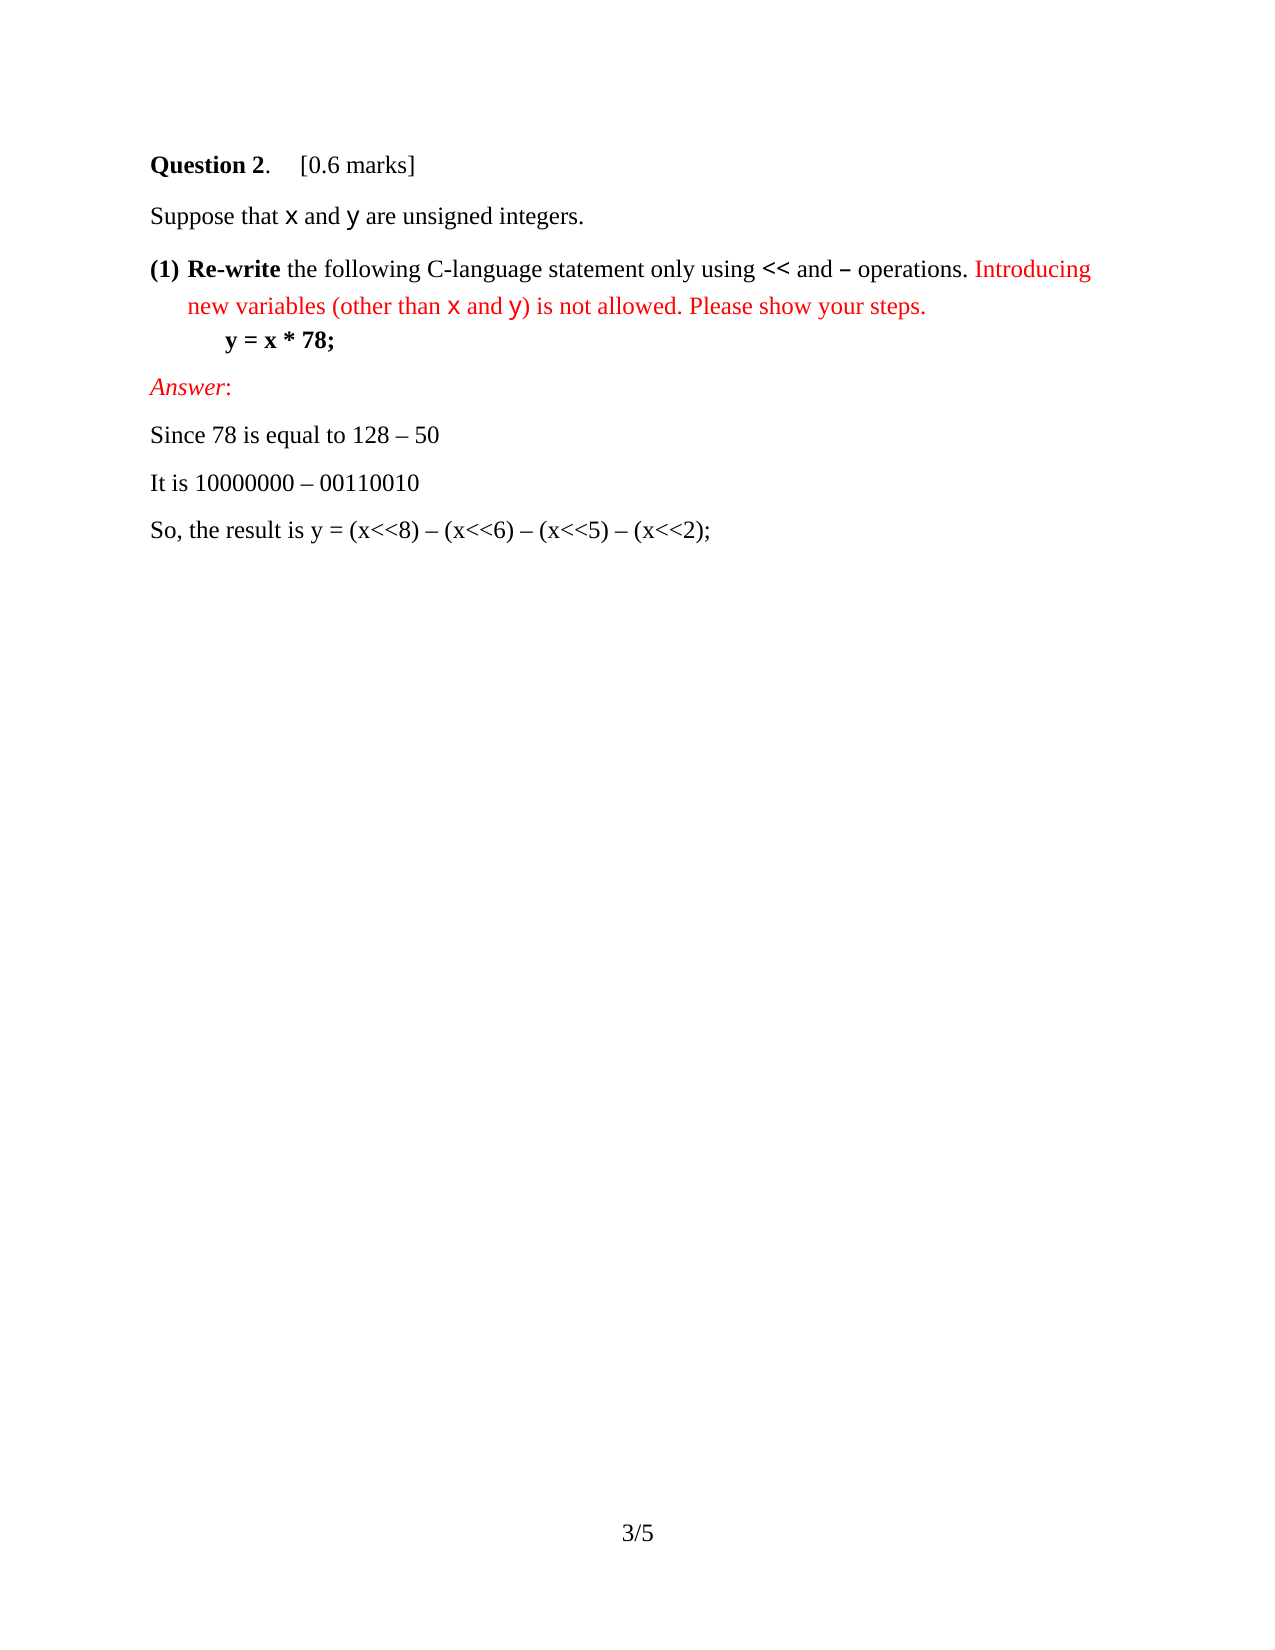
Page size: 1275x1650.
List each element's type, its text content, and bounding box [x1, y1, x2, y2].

text Answer: [150, 372, 1125, 401]
text Question 2. [0.6 marks] [150, 150, 1125, 179]
text It is 10000000 – 00110010 [150, 468, 1125, 497]
list Re-write the following C-language statement only using << and – operations. Introducing new variables (other than x and y) is not allowed. Please show your steps. [150, 251, 1125, 322]
list y = x * 78; [187, 325, 1125, 353]
text So, the result is y = (x<<8) – (x<<6) – (x<<5) – (x<<2); [150, 516, 1125, 544]
text Suppose that x and y are unsigned integers. [150, 198, 1125, 232]
text Since 78 is equal to 128 – 50 [150, 420, 1125, 449]
